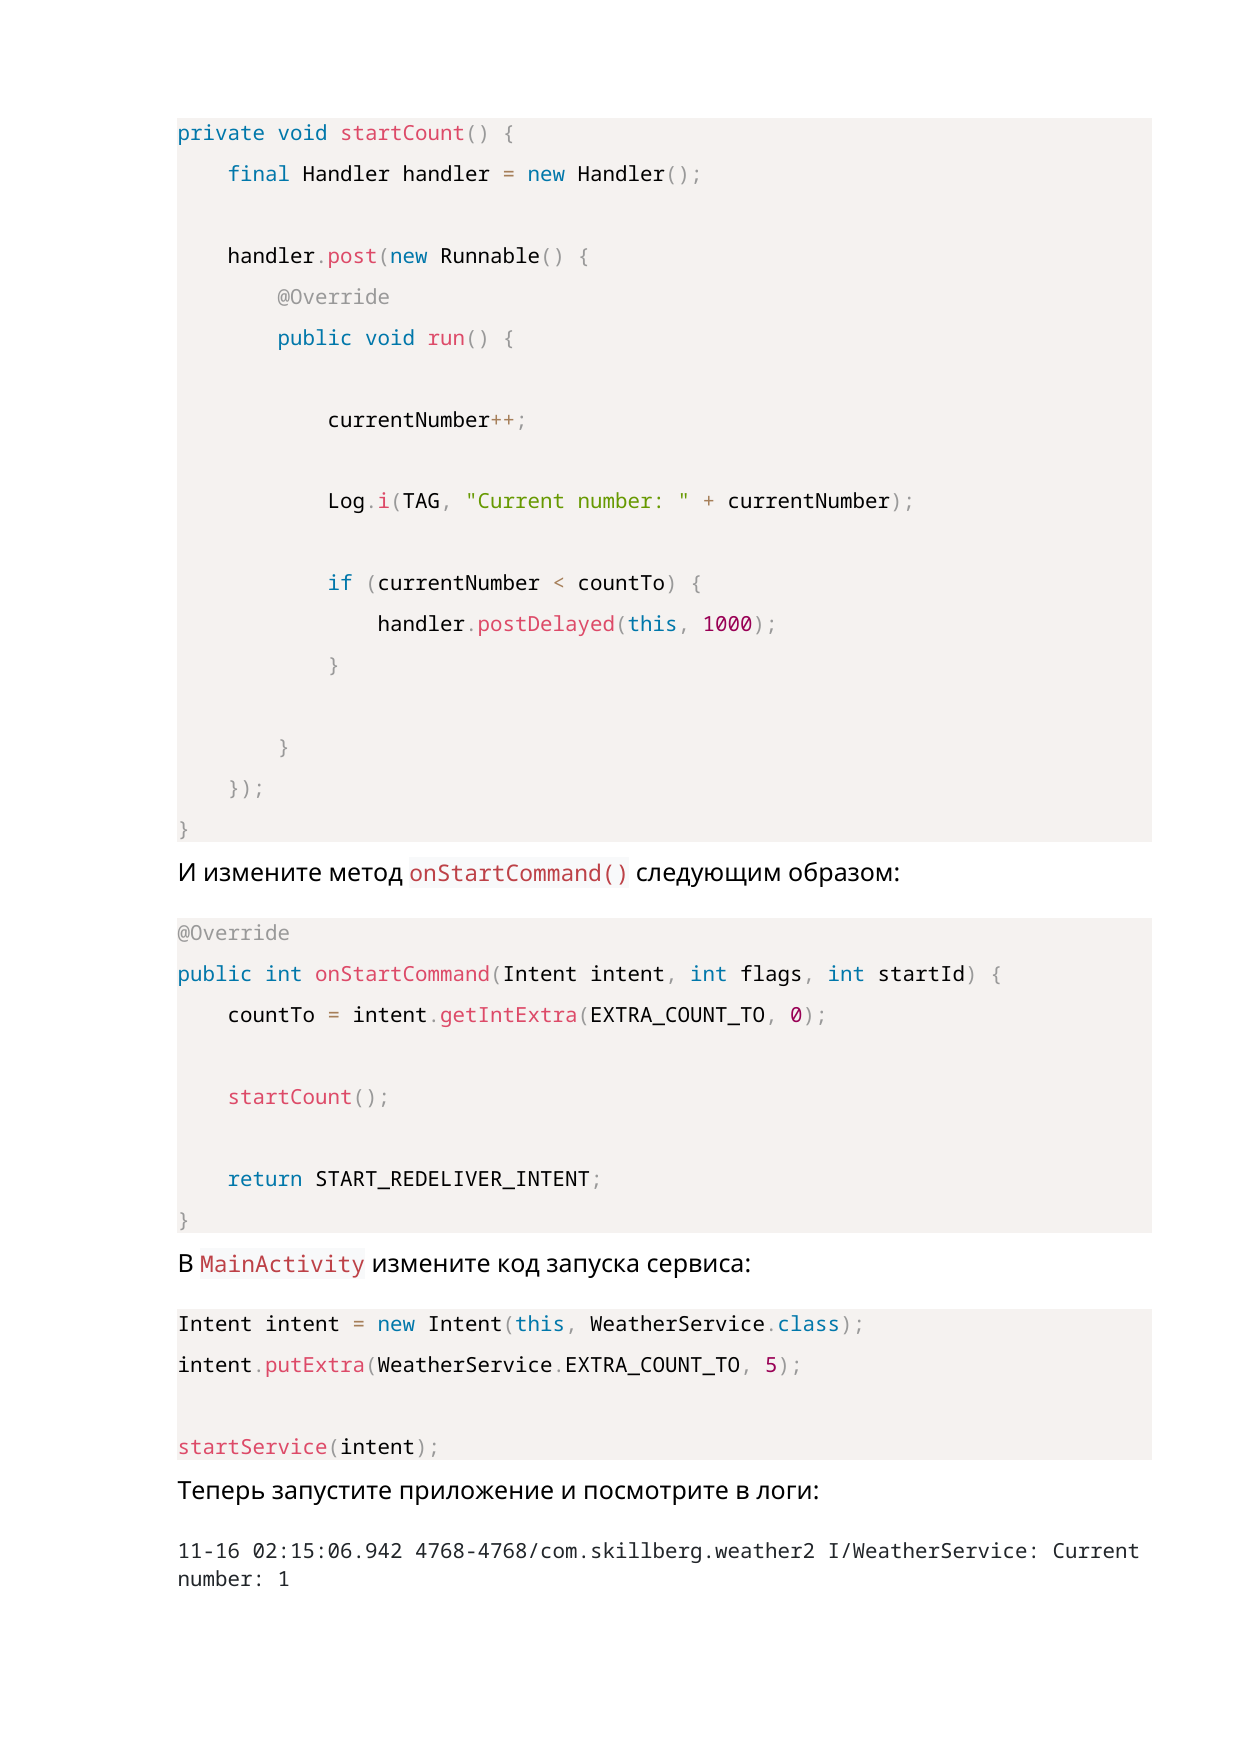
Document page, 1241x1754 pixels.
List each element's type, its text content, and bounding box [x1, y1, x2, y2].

text public void run() { [177, 323, 1152, 351]
text return START_REDELIVER_INTENT; [177, 1164, 1152, 1192]
text Intent intent = new Intent(this, WeatherService.class); [177, 1309, 1152, 1337]
text } [177, 732, 1152, 761]
text @Override [177, 282, 1152, 310]
text intent.putExtra(WeatherService.EXTRA_COUNT_TO, 5); [177, 1350, 1152, 1378]
text 11-16 02:15:06.942 4768-4768/com.skillberg.weather2 I/WeatherService: Current number: 1 [177, 1536, 1152, 1593]
text handler.postDelayed(this, 1000); [177, 609, 1152, 638]
text if (currentNumber < countTo) { [177, 568, 1152, 597]
text } [177, 650, 1152, 679]
text И измените метод onStartCommand() следующим образом: [177, 855, 1152, 889]
text } [177, 814, 1152, 842]
text В MainActivity измените код запуска сервиса: [177, 1246, 1152, 1280]
text startCount(); [177, 1082, 1152, 1110]
text final Handler handler = new Handler(); [177, 159, 1152, 187]
text currentNumber++; [177, 405, 1152, 433]
text handler.post(new Runnable() { [177, 241, 1152, 269]
text startService(intent); [177, 1432, 1152, 1460]
text countTo = intent.getIntExtra(EXTRA_COUNT_TO, 0); [177, 1000, 1152, 1028]
text @Override [177, 918, 1152, 947]
text }); [177, 773, 1152, 802]
text } [177, 1205, 1152, 1233]
text public int onStartCommand(Intent intent, int flags, int startId) { [177, 959, 1152, 988]
text private void startCount() { [177, 118, 1152, 147]
text Log.i(TAG, "Current number: " + currentNumber); [177, 487, 1152, 515]
text Теперь запустите приложение и посмотрите в логи: [177, 1473, 1152, 1507]
